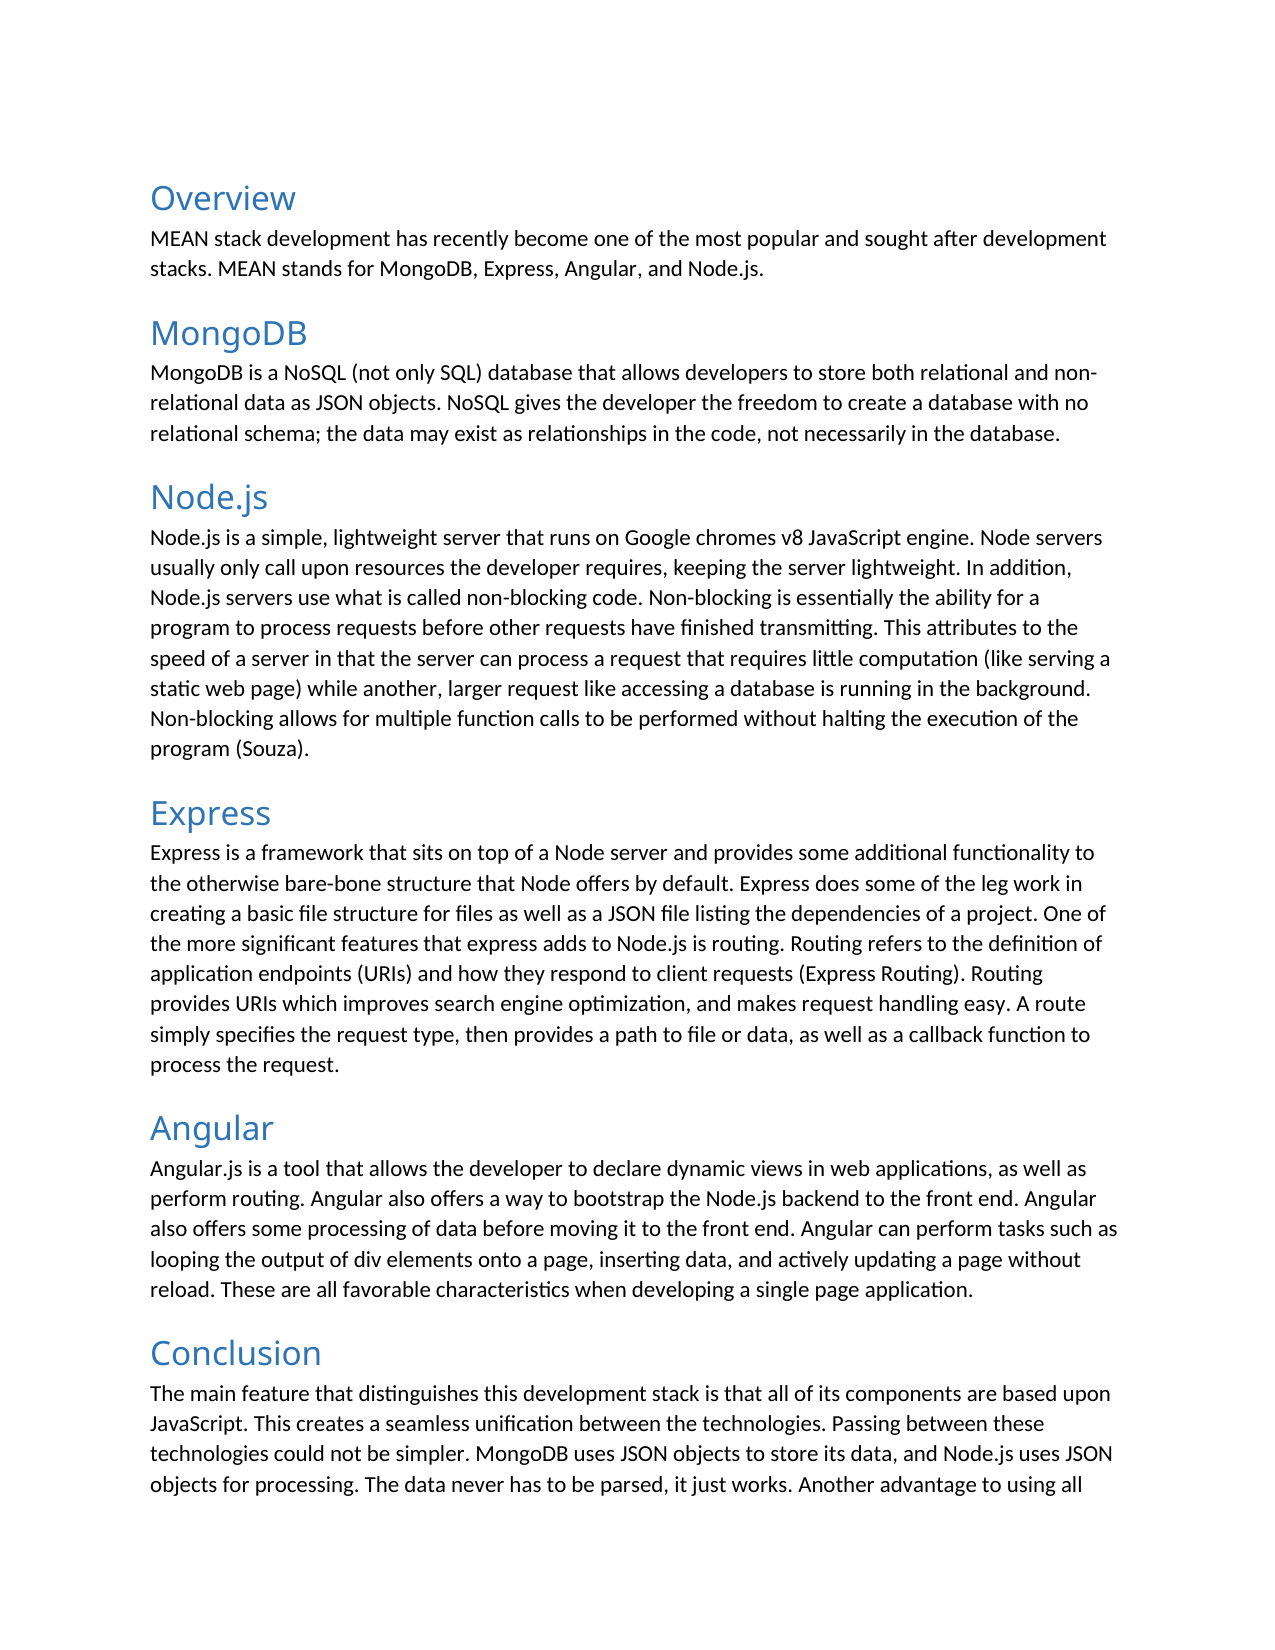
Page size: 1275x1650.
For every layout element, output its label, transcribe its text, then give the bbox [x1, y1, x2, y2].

text Node.js is a simple, lightweight server that runs on Google chromes v8 JavaScript engine. Node servers usually only call upon resources the developer requires, keeping the server lightweight. In addition, Node.js servers use what is called non-blocking code. Non-blocking is essentially the ability for a program to process requests before other requests have finished transmitting. This attributes to the speed of a server in that the server can process a request that requires little computation (like serving a static web page) while another, larger request like accessing a database is running in the background. Non-blocking allows for multiple function calls to be performed without halting the execution of the program (Souza). [150, 523, 1125, 762]
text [150, 1379, 1125, 1498]
text Angular.js is a tool that allows the developer to declare dynamic views in web applications, as well as perform routing. Angular also offers a way to bootstrap the Node.js backend to the front end. Angular also offers some processing of data before moving it to the front end. Angular can perform tasks such as looping the output of div elements onto a page, inserting data, and actively updating a page without reload. These are all favorable characteristics when developing a single page application. [150, 1154, 1125, 1303]
subtitle Angular [150, 1105, 1125, 1151]
subtitle Node.js [150, 474, 1125, 519]
subtitle Conclusion [150, 1330, 1125, 1376]
text MEAN stack development has recently become one of the most popular and sought after development stacks. MEAN stands for MongoDB, Express, Angular, and Node.js. [150, 224, 1125, 282]
subtitle Express [150, 789, 1125, 835]
text MongoDB is a NoSQL (not only SQL) database that allows developers to store both relational and non-relational data as JSON objects. NoSQL gives the developer the freedom to create a database with no relational schema; the data may exist as relationships in the code, not necessarily in the database. [150, 358, 1125, 447]
subtitle Overview [150, 175, 1125, 220]
subtitle MongoDB [150, 309, 1125, 355]
text Express is a framework that sits on top of a Node server and provides some additional functionality to the otherwise bare-bone structure that Node offers by default. Express does some of the leg work in creating a basic file structure for files as well as a JSON file listing the dependencies of a project. One of the more significant features that express adds to Node.js is routing. Routing refers to the definition of application endpoints (URIs) and how they respond to client requests (Express Routing). Routing provides URIs which improves search engine optimization, and makes request handling easy. A route simply specifies the request type, then provides a path to file or data, as well as a callback function to process the request. [150, 838, 1125, 1078]
